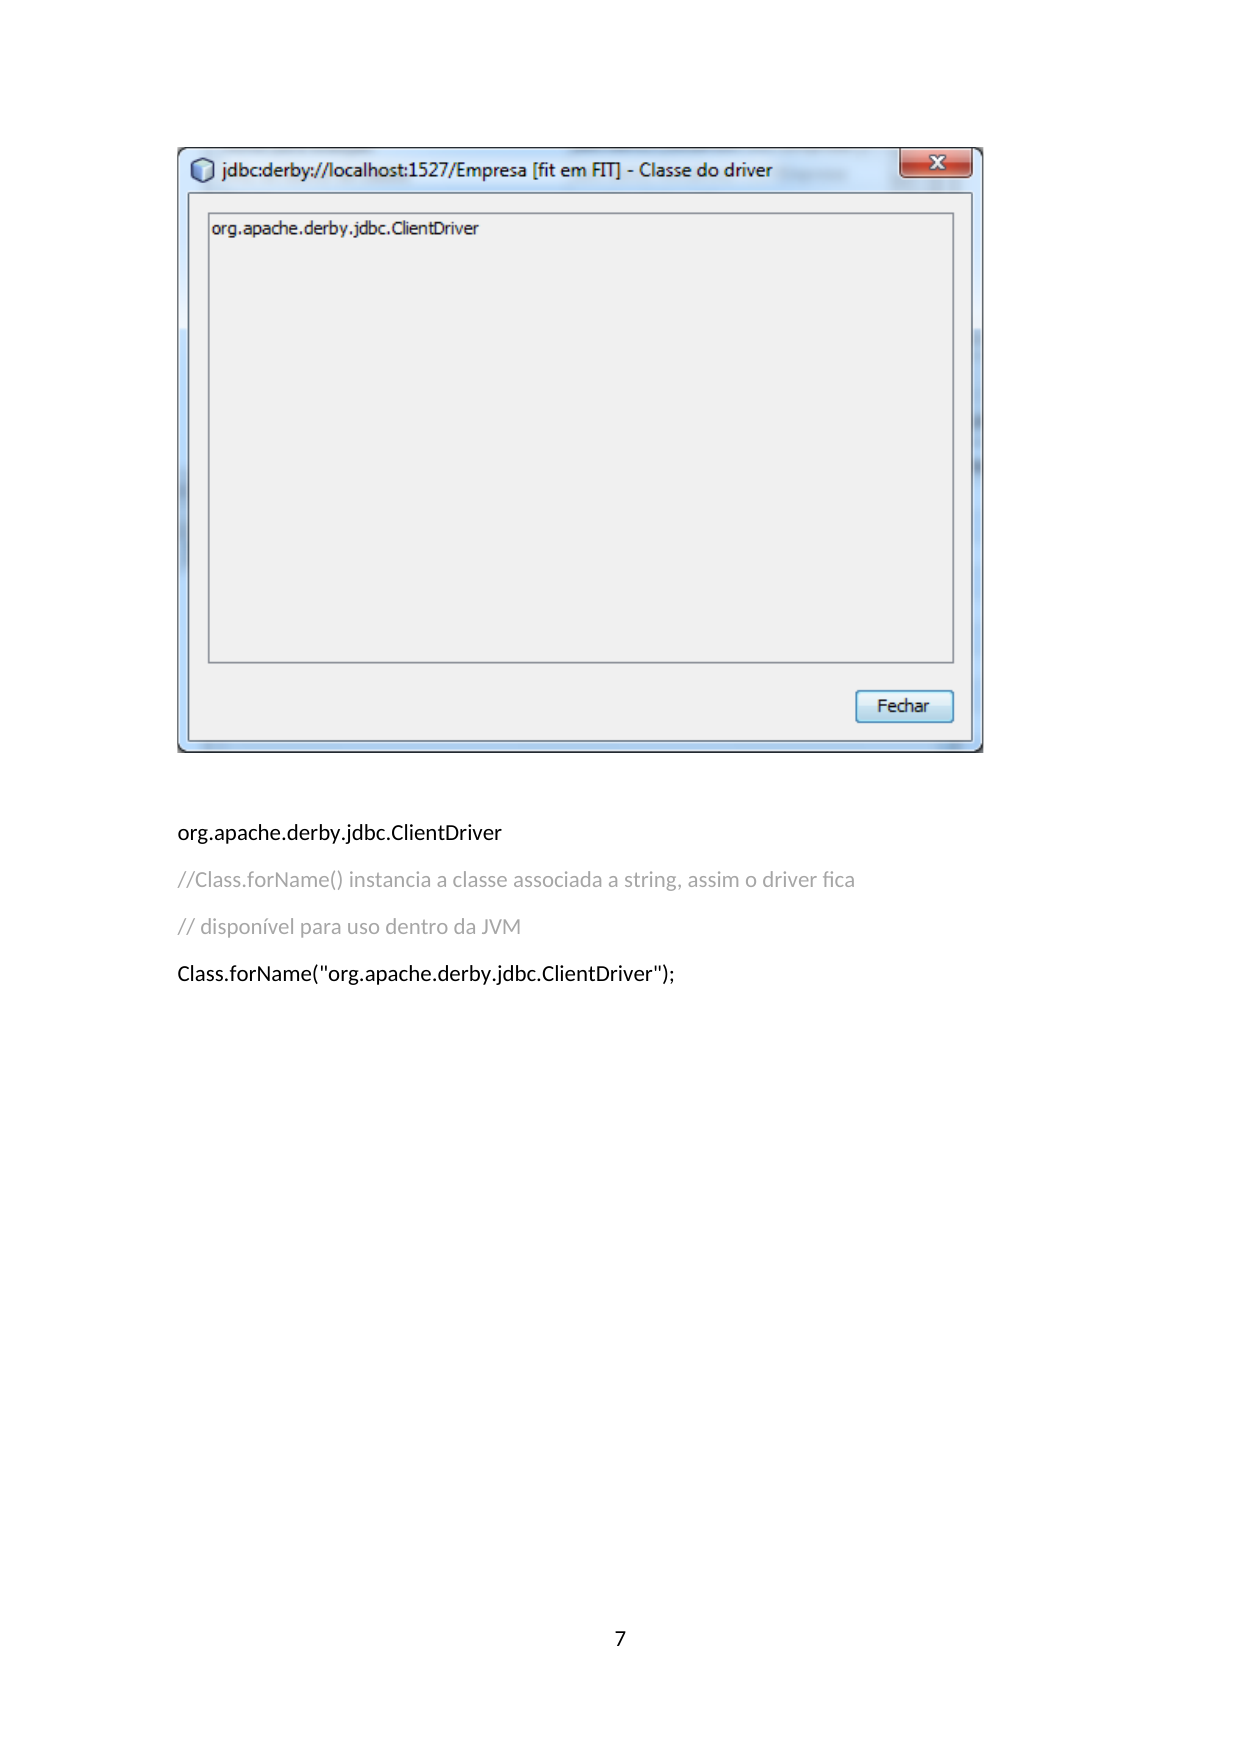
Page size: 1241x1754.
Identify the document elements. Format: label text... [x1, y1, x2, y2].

text // disponível para uso dentro da JVM [177, 912, 1063, 940]
picture [177, 147, 984, 753]
text Class.forName("org.apache.derby.jdbc.ClientDriver"); [177, 959, 1063, 987]
text //Class.forName() instancia a classe associada a string, assim o driver fica [177, 865, 1063, 893]
text org.apache.derby.jdbc.ClientDriver [177, 818, 1063, 846]
